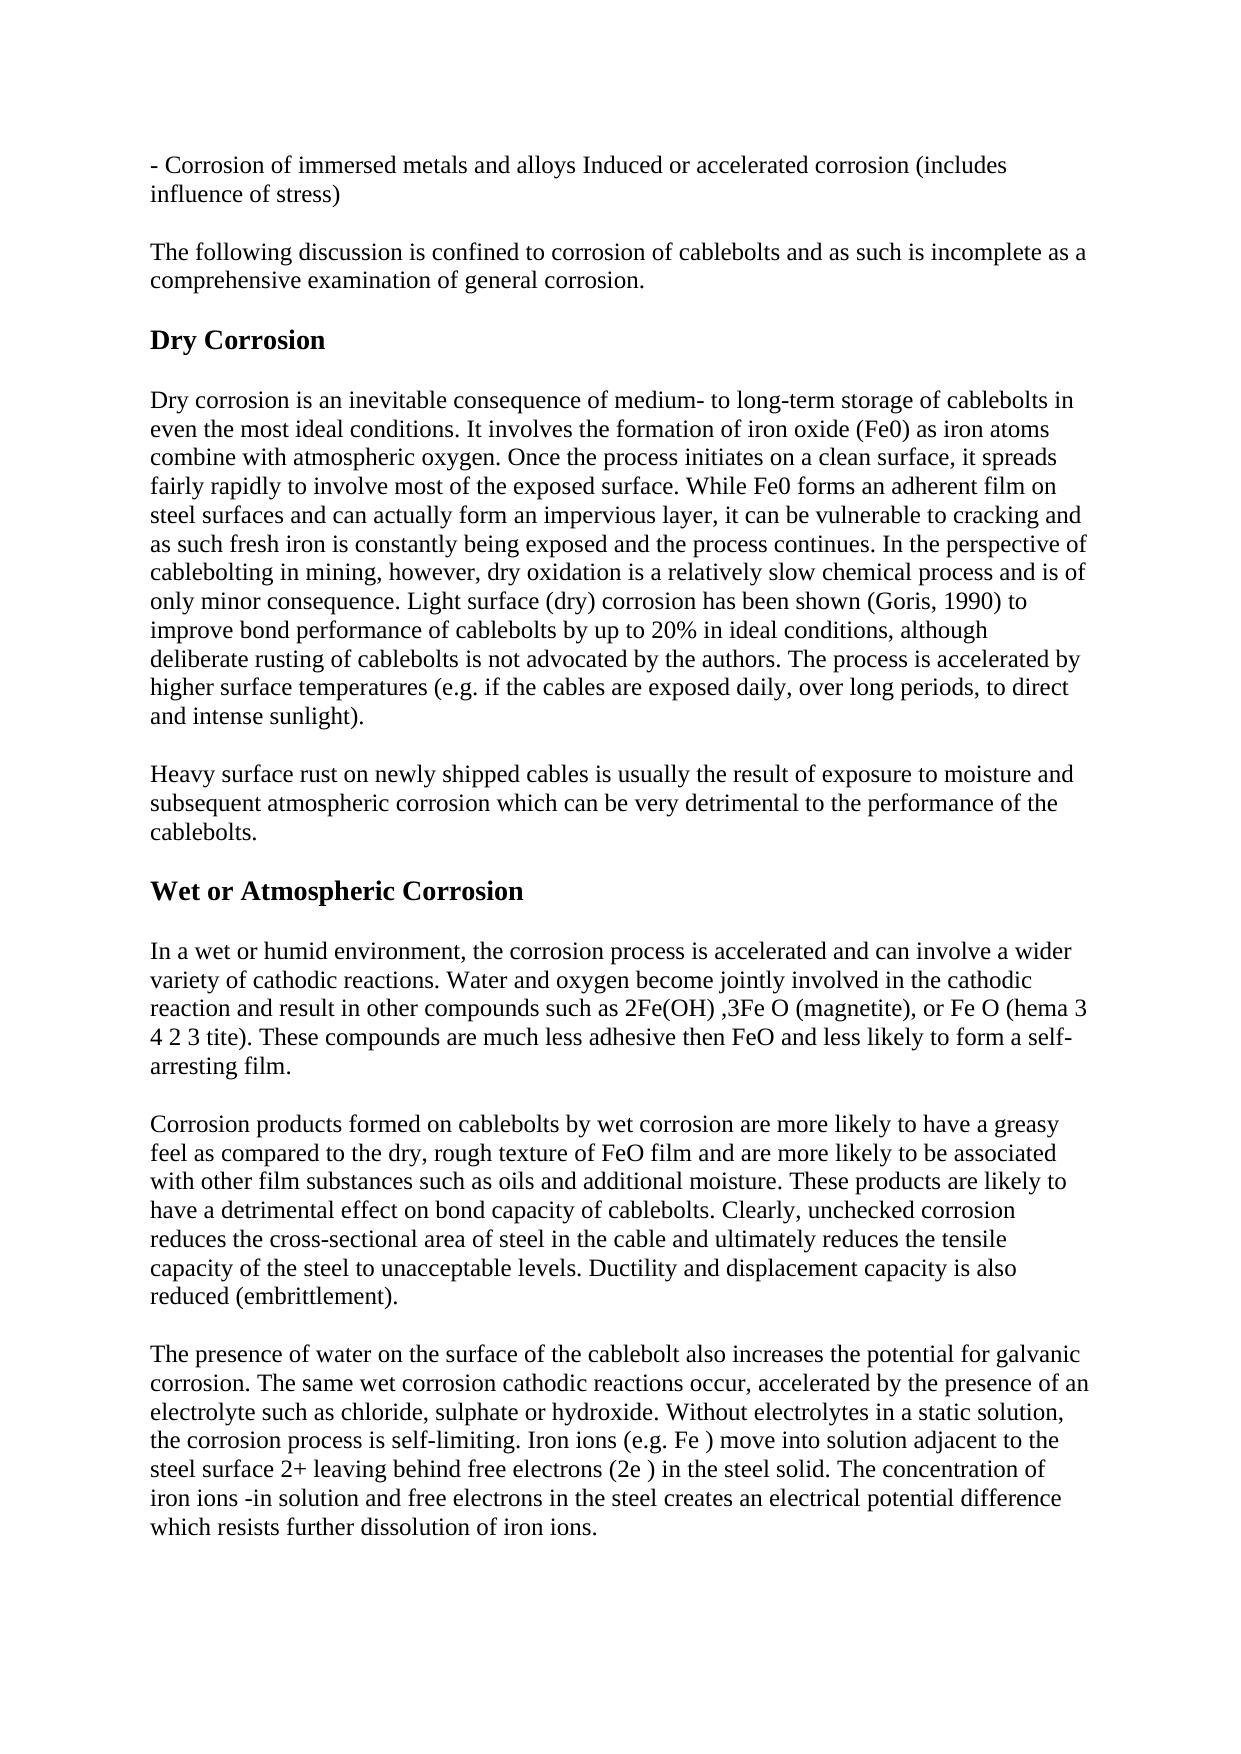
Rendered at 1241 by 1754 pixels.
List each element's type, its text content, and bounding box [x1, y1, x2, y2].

text Dry corrosion is an inevitable consequence of medium- to long-term storage of cablebolts in even the most ideal conditions. It involves the formation of iron oxide (Fe0) as iron atoms combine with atmospheric oxygen. Once the process initiates on a clean surface, it spreads fairly rapidly to involve most of the exposed surface. While Fe0 forms an adherent film on steel surfaces and can actually form an impervious layer, it can be vulnerable to cracking and as such fresh iron is constantly being exposed and the process continues. In the perspective of cablebolting in mining, however, dry oxidation is a relatively slow chemical process and is of only minor consequence. Light surface (dry) corrosion has been shown (Goris, 1990) to improve bond performance of cablebolts by up to 20% in ideal conditions, although deliberate rusting of cablebolts is not advocated by the authors. The process is accelerated by higher surface temperatures (e.g. if the cables are exposed daily, over long periods, to direct and intense sunlight). [150, 385, 1090, 730]
text The following discussion is confined to corrosion of cablebolts and as such is incomplete as a comprehensive examination of general corrosion. [150, 237, 1090, 294]
text Corrosion products formed on cablebolts by wet corrosion are more likely to have a greasy feel as compared to the dry, rough texture of FeO film and are more likely to be associated with other film substances such as oils and additional moisture. These products are likely to have a detrimental effect on bond capacity of cablebolts. Clearly, unchecked corrosion reduces the cross-sectional area of steel in the cable and ultimately reduces the tensile capacity of the steel to unacceptable levels. Ductility and displacement capacity is also reduced (embrittlement). [150, 1109, 1090, 1310]
text In a wet or humid environment, the corrosion process is accelerated and can involve a wider variety of cathodic reactions. Water and oxygen become jointly involved in the cathodic reaction and result in other compounds such as 2Fe(OH) ,3Fe O (magnetite), or Fe O (hema 3 4 2 3 tite). These compounds are much less adhesive then FeO and less likely to form a self-arresting film. [150, 936, 1090, 1080]
text The presence of water on the surface of the cablebolt also increases the potential for galvanic corrosion. The same wet corrosion cathodic reactions occur, accelerated by the presence of an electrolyte such as chloride, sulphate or hydroxide. Without electrolytes in a static solution, the corrosion process is self-limiting. Iron ions (e.g. Fe ) move into solution adjacent to the steel surface 2+ leaving behind free electrons (2e ) in the steel solid. The concentration of iron ions -in solution and free electrons in the steel creates an electrical potential difference which resists further dissolution of iron ions. [150, 1339, 1090, 1541]
text Wet or Atmospheric Corrosion [150, 874, 1090, 907]
text Heavy surface rust on newly shipped cables is usually the result of exposure to moisture and subsequent atmospheric corrosion which can be very detrimental to the performance of the cablebolts. [150, 759, 1090, 845]
text - Corrosion of immersed metals and alloys Induced or accelerated corrosion (includes influence of stress) [150, 150, 1090, 207]
text Dry Corrosion [150, 323, 1090, 356]
